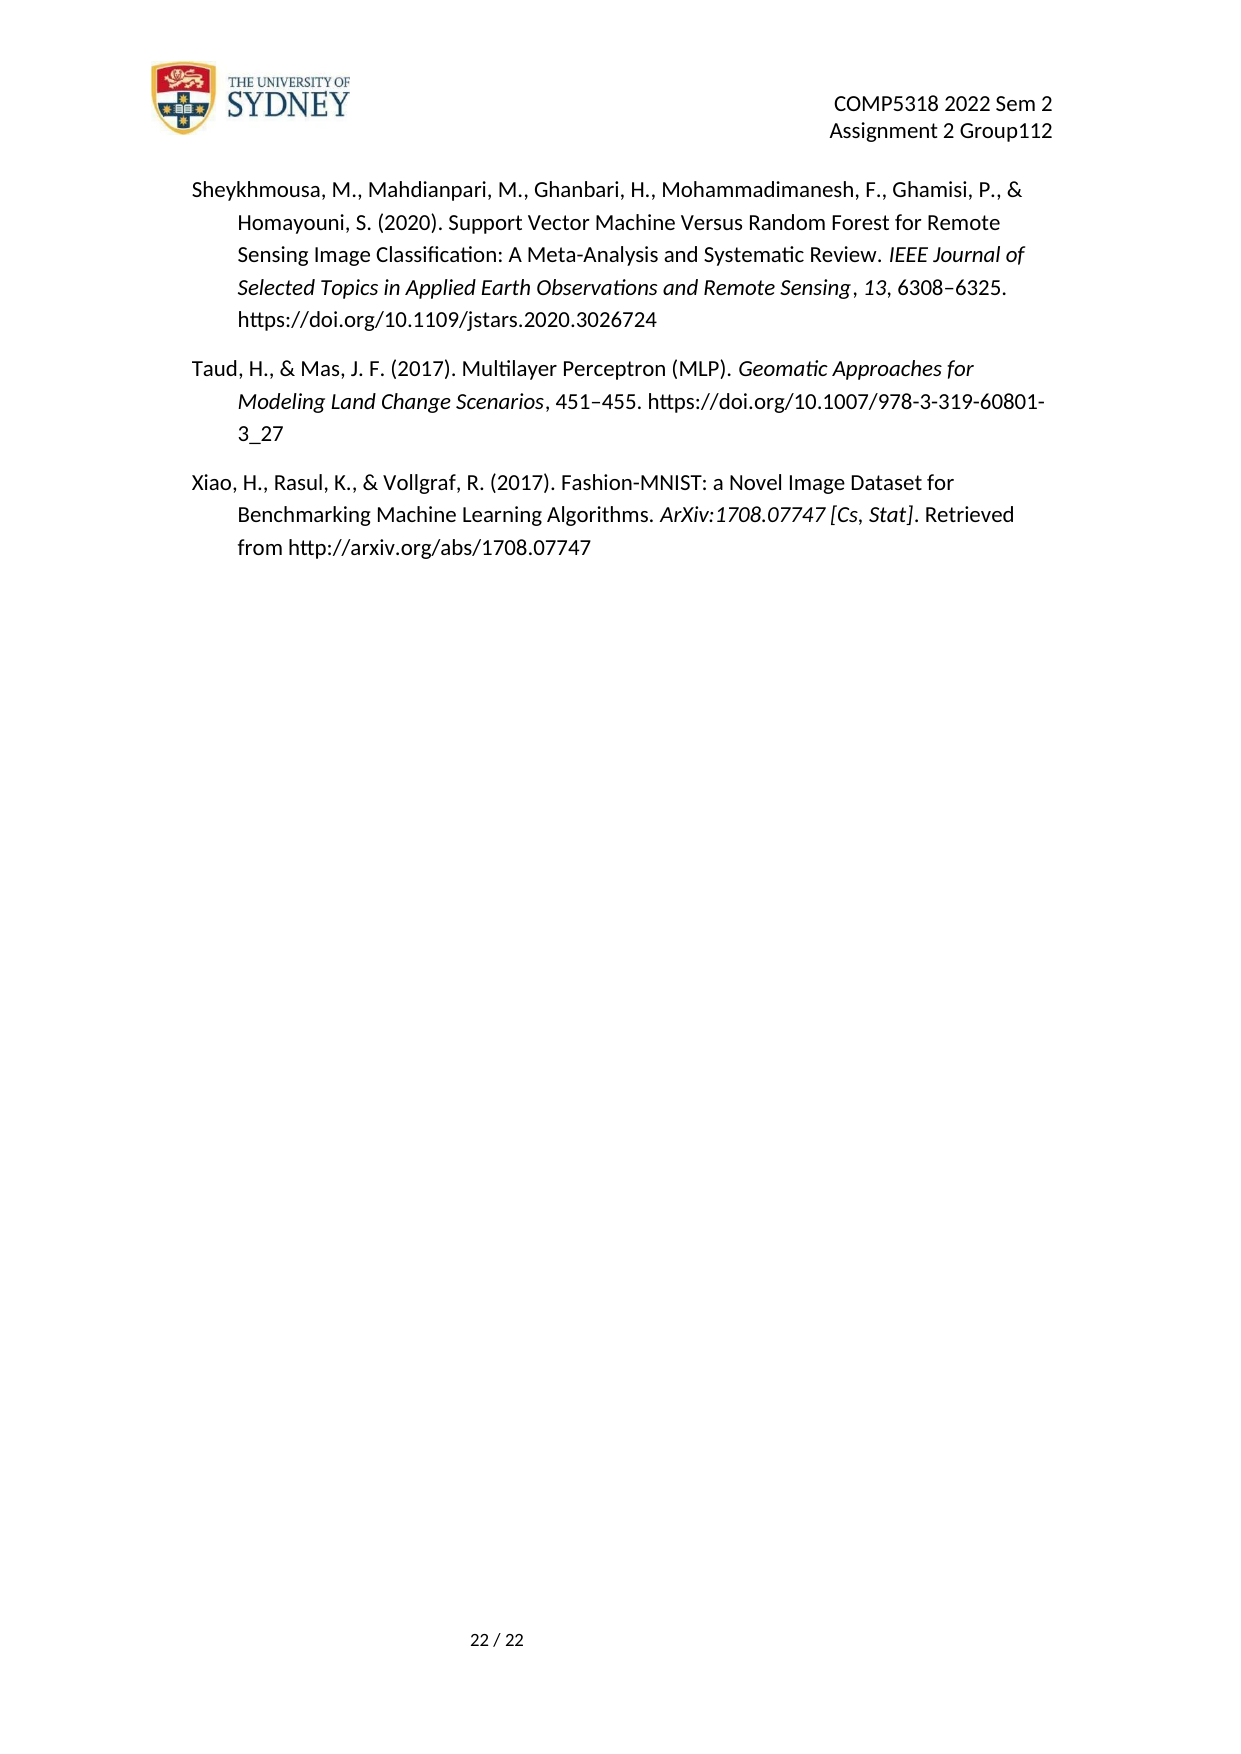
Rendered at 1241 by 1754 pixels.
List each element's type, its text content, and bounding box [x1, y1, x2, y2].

text Taud, H., & Mas, J. F. (2017). Multilayer Perceptron (MLP). Geomatic Approaches for Modeling Land Change Scenarios, 451–455. https://doi.org/10.1007/978-3-319-60801-3_27 [192, 352, 1053, 449]
text Xiao, H., Rasul, K., & Vollgraf, R. (2017). Fashion-MNIST: a Novel Image Dataset for Benchmarking Machine Learning Algorithms. ArXiv:1708.07747 [Cs, Stat]. Retrieved from http://arxiv.org/abs/1708.07747 [192, 466, 1053, 563]
text Sheykhmousa, M., Mahdianpari, M., Ghanbari, H., Mohammadimanesh, F., Ghamisi, P., & Homayouni, S. (2020). Support Vector Machine Versus Random Forest for Remote Sensing Image Classification: A Meta-Analysis and Systematic Review. IEEE Journal of Selected Topics in Applied Earth Observations and Remote Sensing, 13, 6308–6325. https://doi.org/10.1109/jstars.2020.3026724 [192, 173, 1053, 336]
picture [151, 61, 350, 135]
